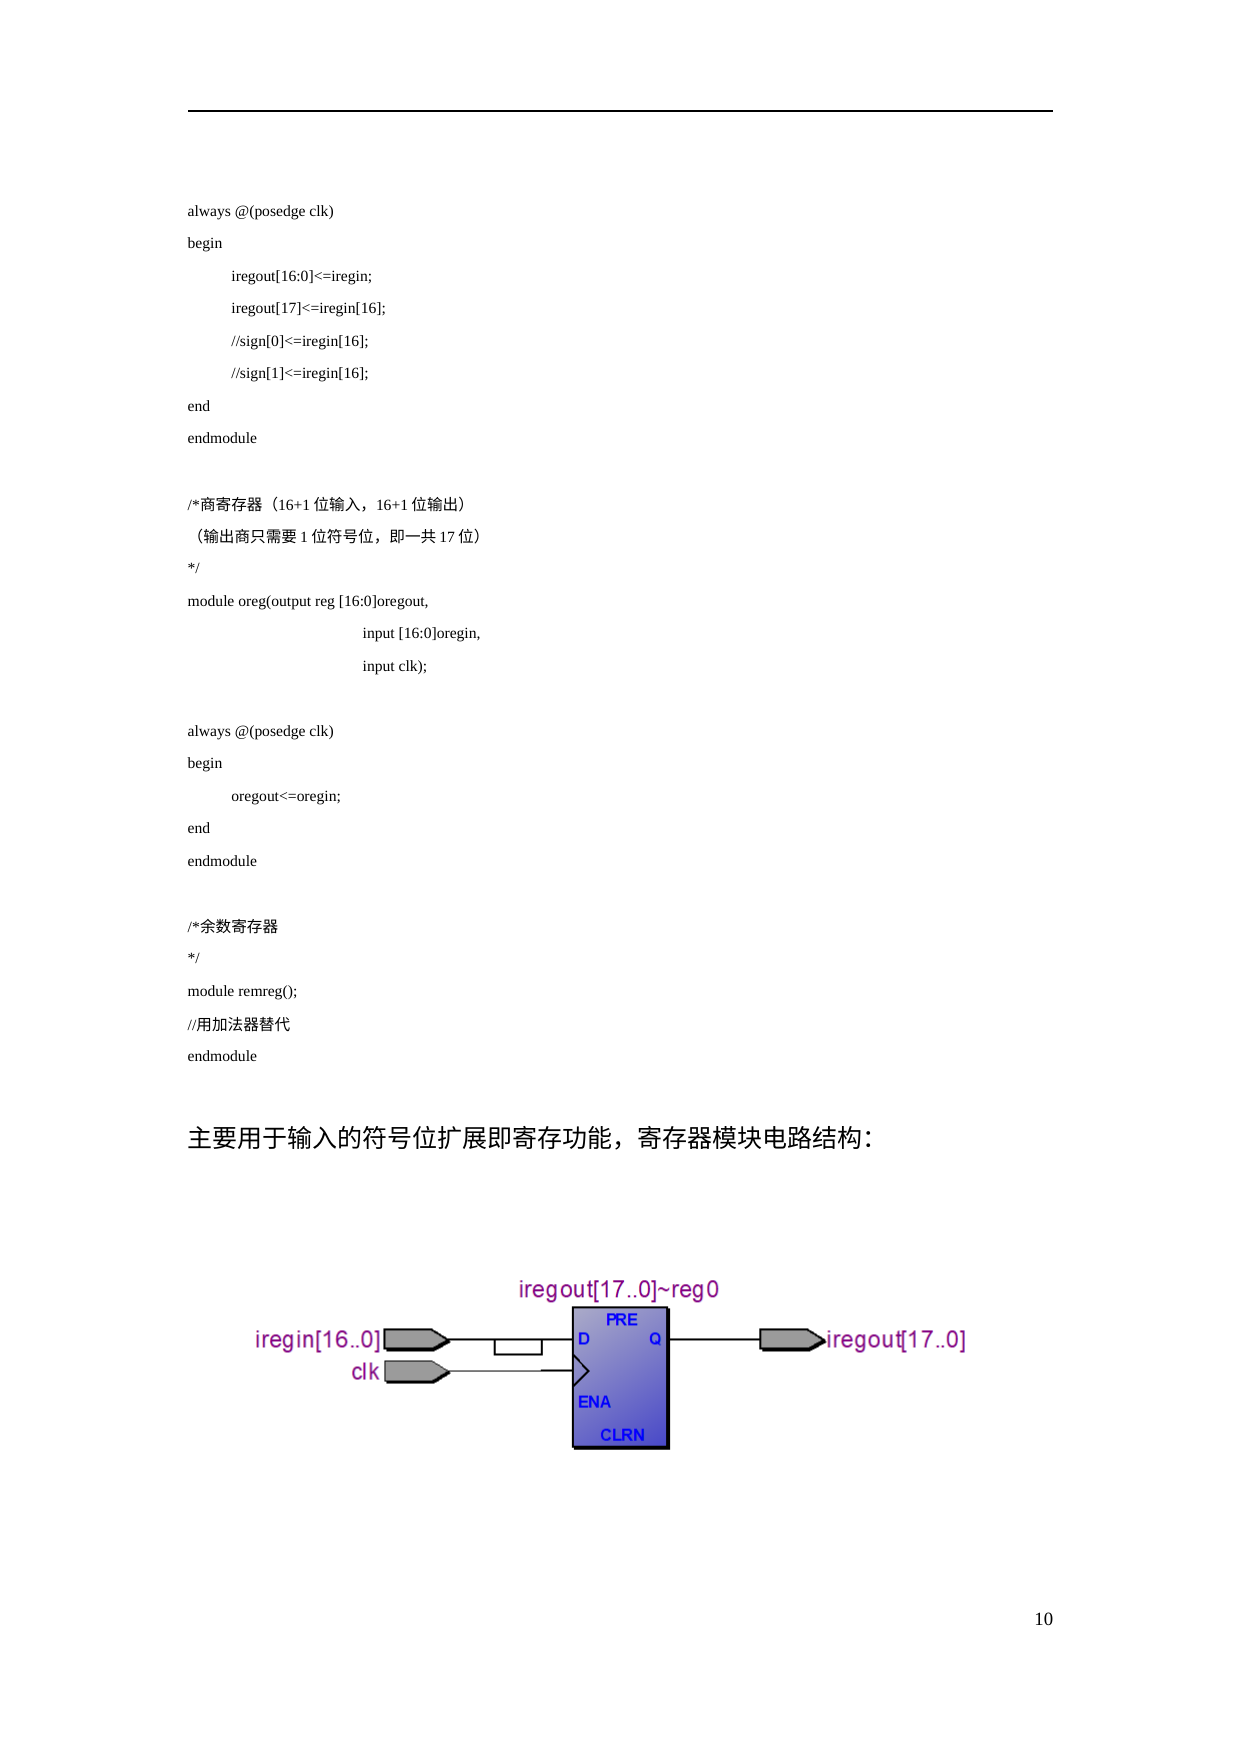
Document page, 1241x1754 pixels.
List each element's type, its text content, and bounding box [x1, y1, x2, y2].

text /*余数寄存器 [187, 909, 1053, 942]
text module oreg(output reg [16:0]oregout, [187, 584, 1053, 617]
text endmodule [187, 1039, 1053, 1072]
text always @(posedge clk) [187, 194, 1053, 227]
text iregout[16:0]<=iregin; [187, 259, 1053, 292]
text */ [187, 942, 1053, 974]
text end [187, 812, 1053, 844]
text */ [187, 552, 1053, 584]
text 主要用于输入的符号位扩展即寄存功能，寄存器模块电路结构： [187, 1104, 1053, 1169]
text begin [187, 227, 1053, 259]
text iregout[17]<=iregin[16]; [187, 292, 1053, 324]
text /*商寄存器（16+1位输入，16+1位输出） [187, 487, 1053, 519]
text module remreg(); [187, 974, 1053, 1007]
picture [188, 1169, 1053, 1546]
text input clk); [187, 649, 1053, 682]
text begin [187, 747, 1053, 779]
text //用加法器替代 [187, 1007, 1053, 1039]
text always @(posedge clk) [187, 714, 1053, 747]
text //sign[1]<=iregin[16]; [187, 357, 1053, 389]
text input [16:0]oregin, [187, 617, 1053, 649]
text endmodule [187, 422, 1053, 454]
text //sign[0]<=iregin[16]; [187, 324, 1053, 357]
text oregout<=oregin; [187, 779, 1053, 812]
text （输出商只需要1位符号位，即一共17位） [187, 519, 1053, 552]
text end [187, 389, 1053, 422]
text endmodule [187, 844, 1053, 877]
